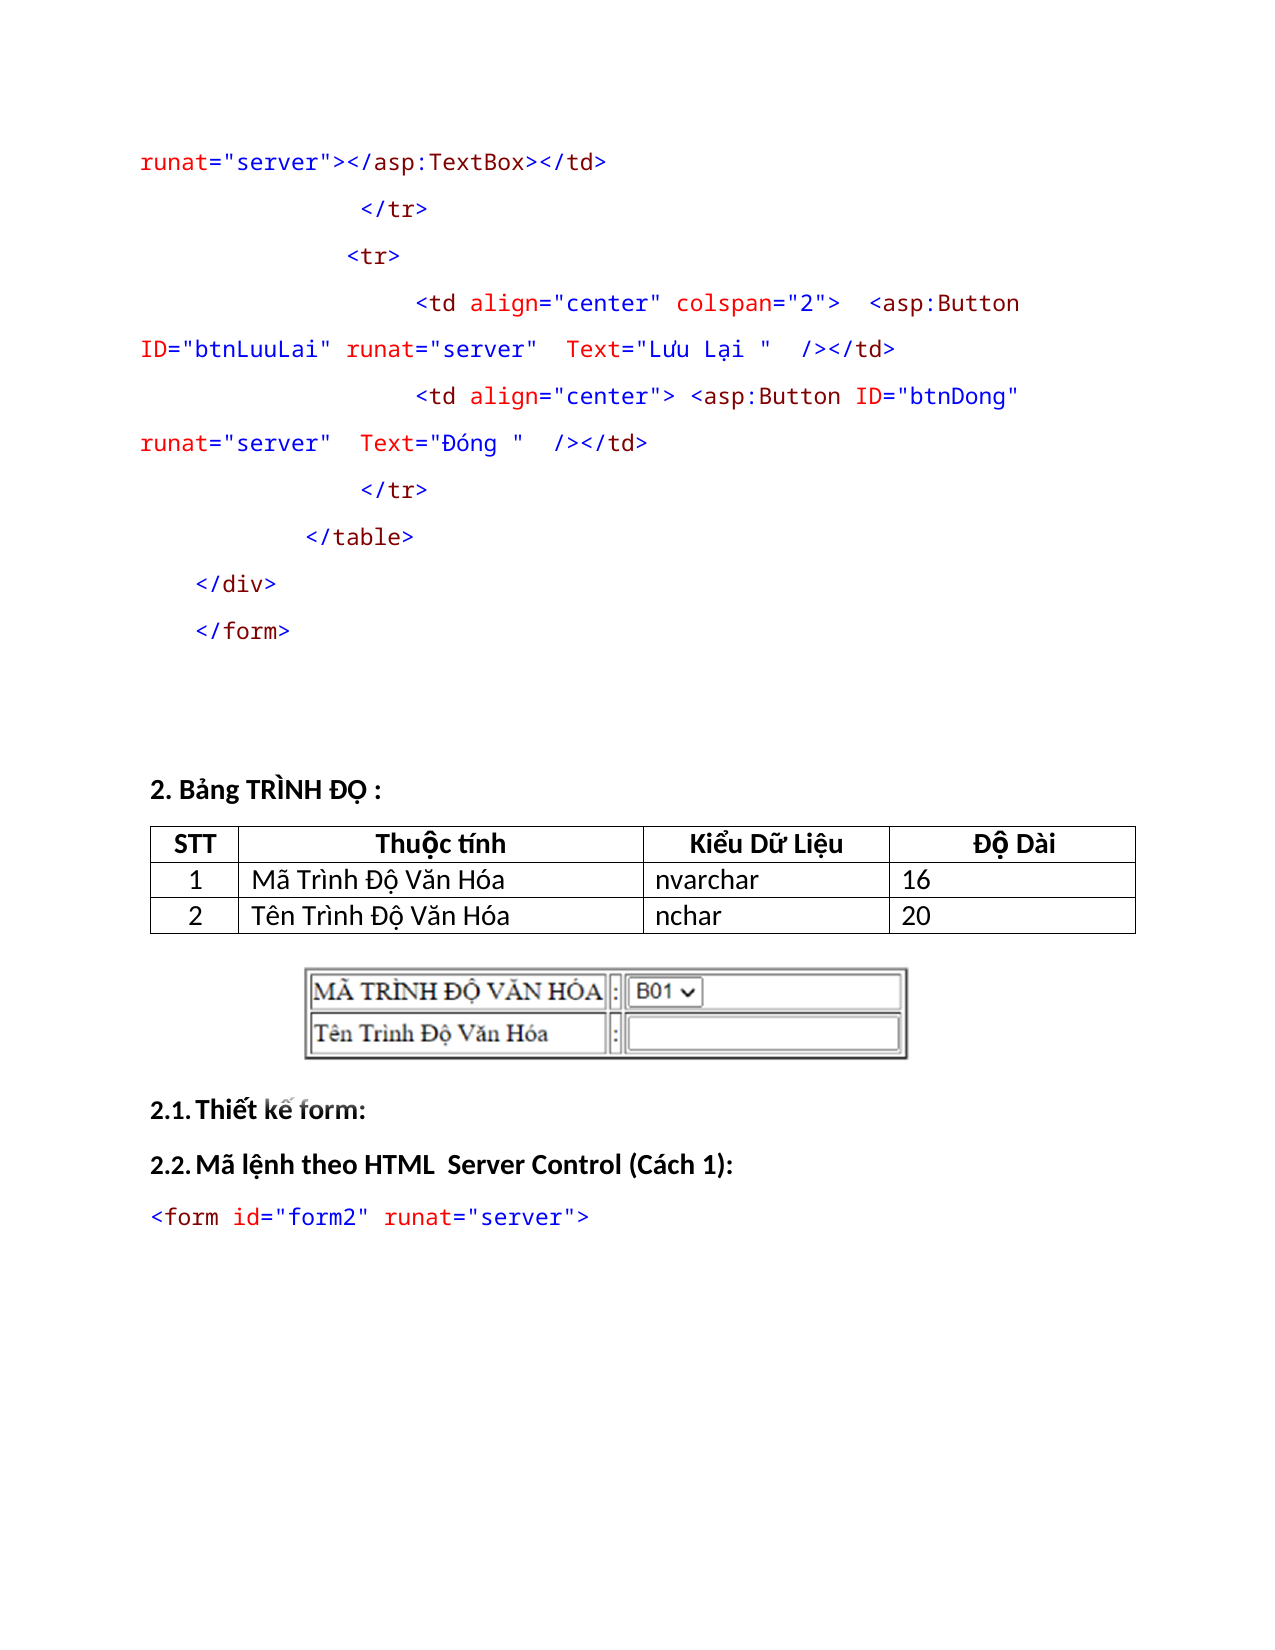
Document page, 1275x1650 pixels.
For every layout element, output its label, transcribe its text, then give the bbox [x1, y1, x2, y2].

table_cell Mã Trình Độ Văn Hóa [239, 863, 643, 897]
text </div> [139, 568, 1148, 599]
text </form> [139, 614, 1148, 646]
text <tr> [139, 239, 1148, 271]
text </tr> [139, 193, 1148, 224]
table_cell 1 [151, 863, 238, 897]
text </table> [139, 521, 1148, 552]
table_header STT [151, 827, 238, 862]
table_cell 16 [890, 863, 1135, 897]
text <form id="form2" runat="server"> [150, 1201, 1148, 1232]
text <td align="center"> <asp:Button ID="btnDong" runat="server" Text="Đóng " /></td> [139, 380, 1148, 458]
table_cell 2 [151, 898, 238, 933]
picture [247, 942, 961, 1120]
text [139, 146, 1148, 177]
table_cell 20 [890, 898, 1135, 933]
table_cell nchar [644, 898, 889, 933]
text <td align="center" colspan="2"> <asp:Button ID="btnLuuLai" runat="server" Text="Lưu Lại " /></td> [139, 286, 1148, 364]
list Thiết kế form: [150, 1091, 1148, 1126]
table_header Độ Dài [890, 827, 1135, 862]
subtitle Mã lệnh theo HTML Server Control (Cách 1): [150, 1146, 1148, 1181]
text </tr> [139, 474, 1148, 505]
table_header Thuộc tính [239, 827, 643, 862]
table_cell nvarchar [644, 863, 889, 897]
subtitle Bảng TRÌNH ĐỘ : [150, 771, 1148, 806]
table_cell Tên Trình Độ Văn Hóa [239, 898, 643, 933]
table_header Kiểu Dữ Liệu [644, 827, 889, 862]
